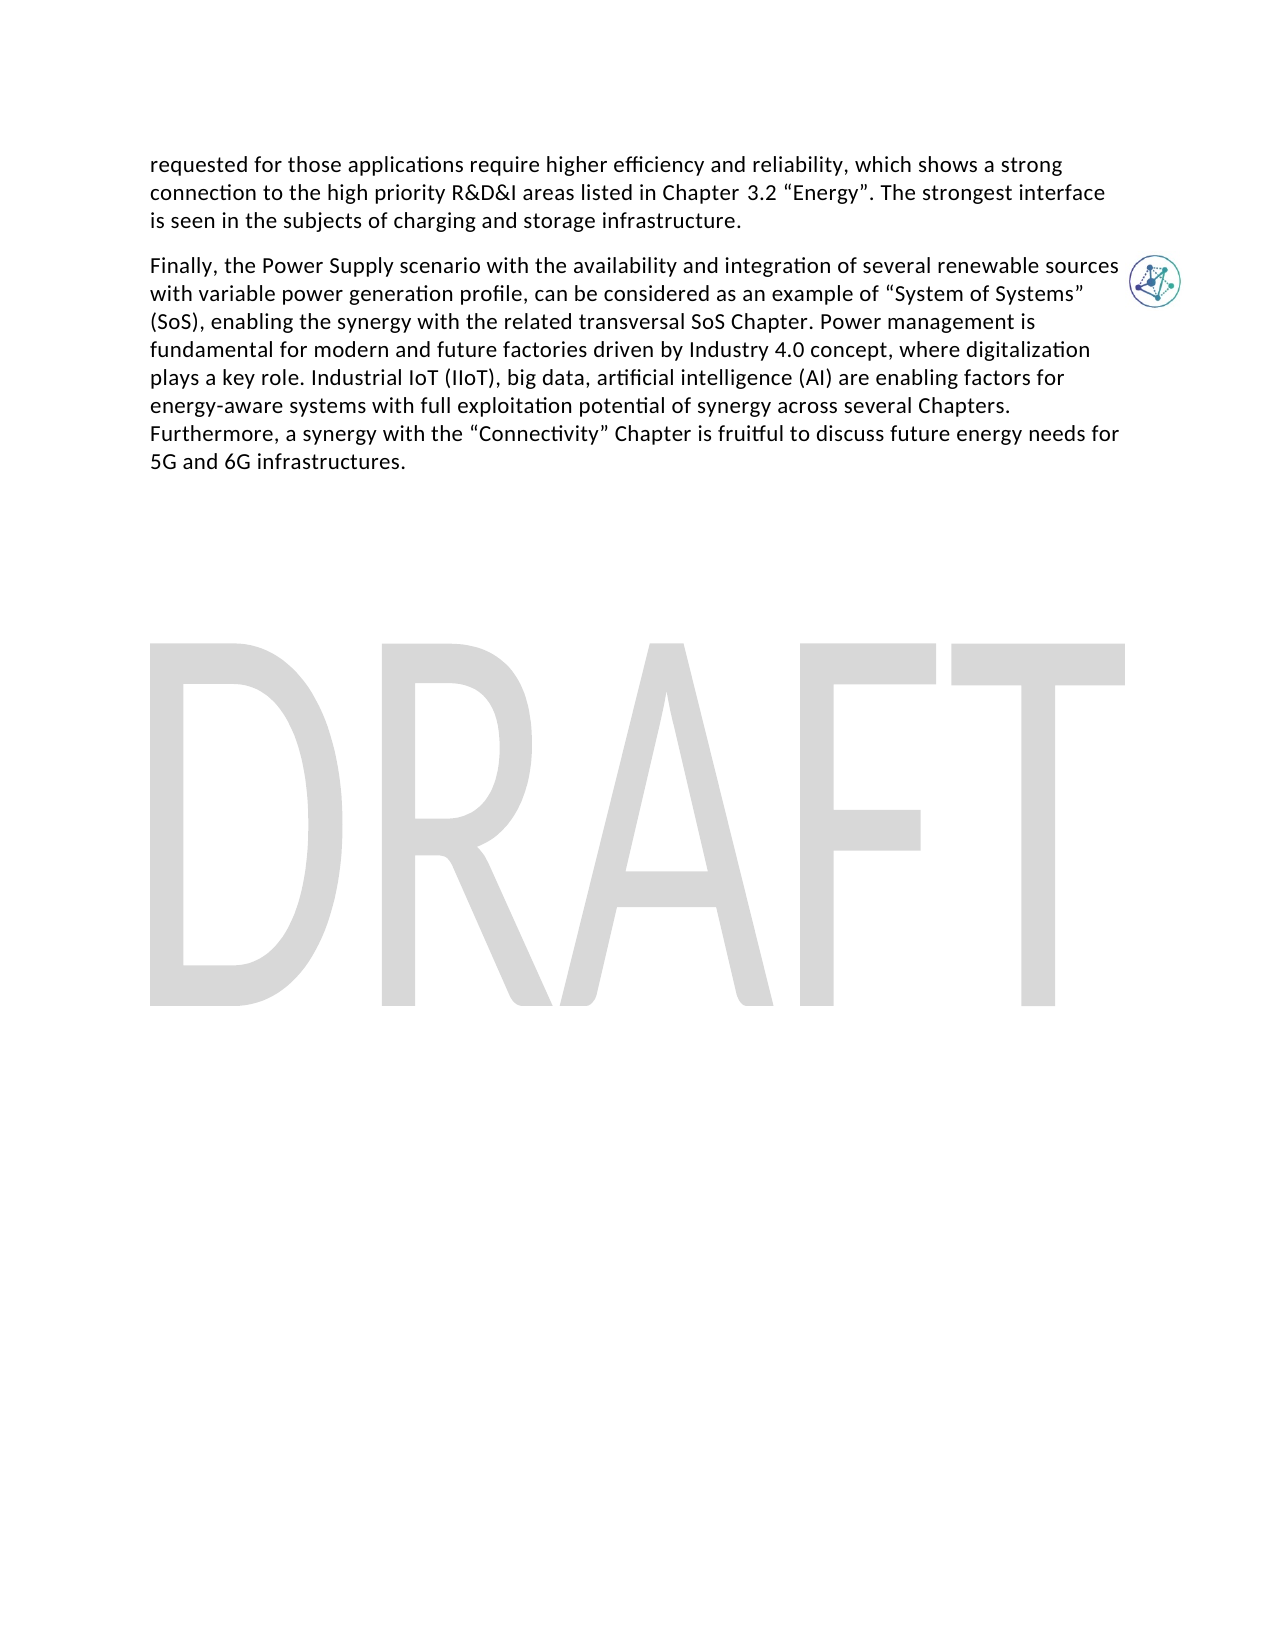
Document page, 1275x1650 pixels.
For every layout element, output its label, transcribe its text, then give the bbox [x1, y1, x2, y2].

picture [1125, 251, 1184, 311]
text Finally, the Power Supply scenario with the availability and integration of several renewable sources with variable power generation profile, can be considered as an example of “System of Systems” (SoS), enabling the synergy with the related transversal SoS Chapter. Power management is fundamental for modern and future factories driven by Industry 4.0 concept, where digitalization plays a key role. Industrial IoT (IIoT), big data, artificial intelligence (AI) are enabling factors for energy-aware systems with full exploitation potential of synergy across several Chapters. Furthermore, a synergy with the “Connectivity” Chapter is fruitful to discuss future energy needs for 5G and 6G infrastructures. [150, 251, 1125, 475]
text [150, 150, 1125, 234]
